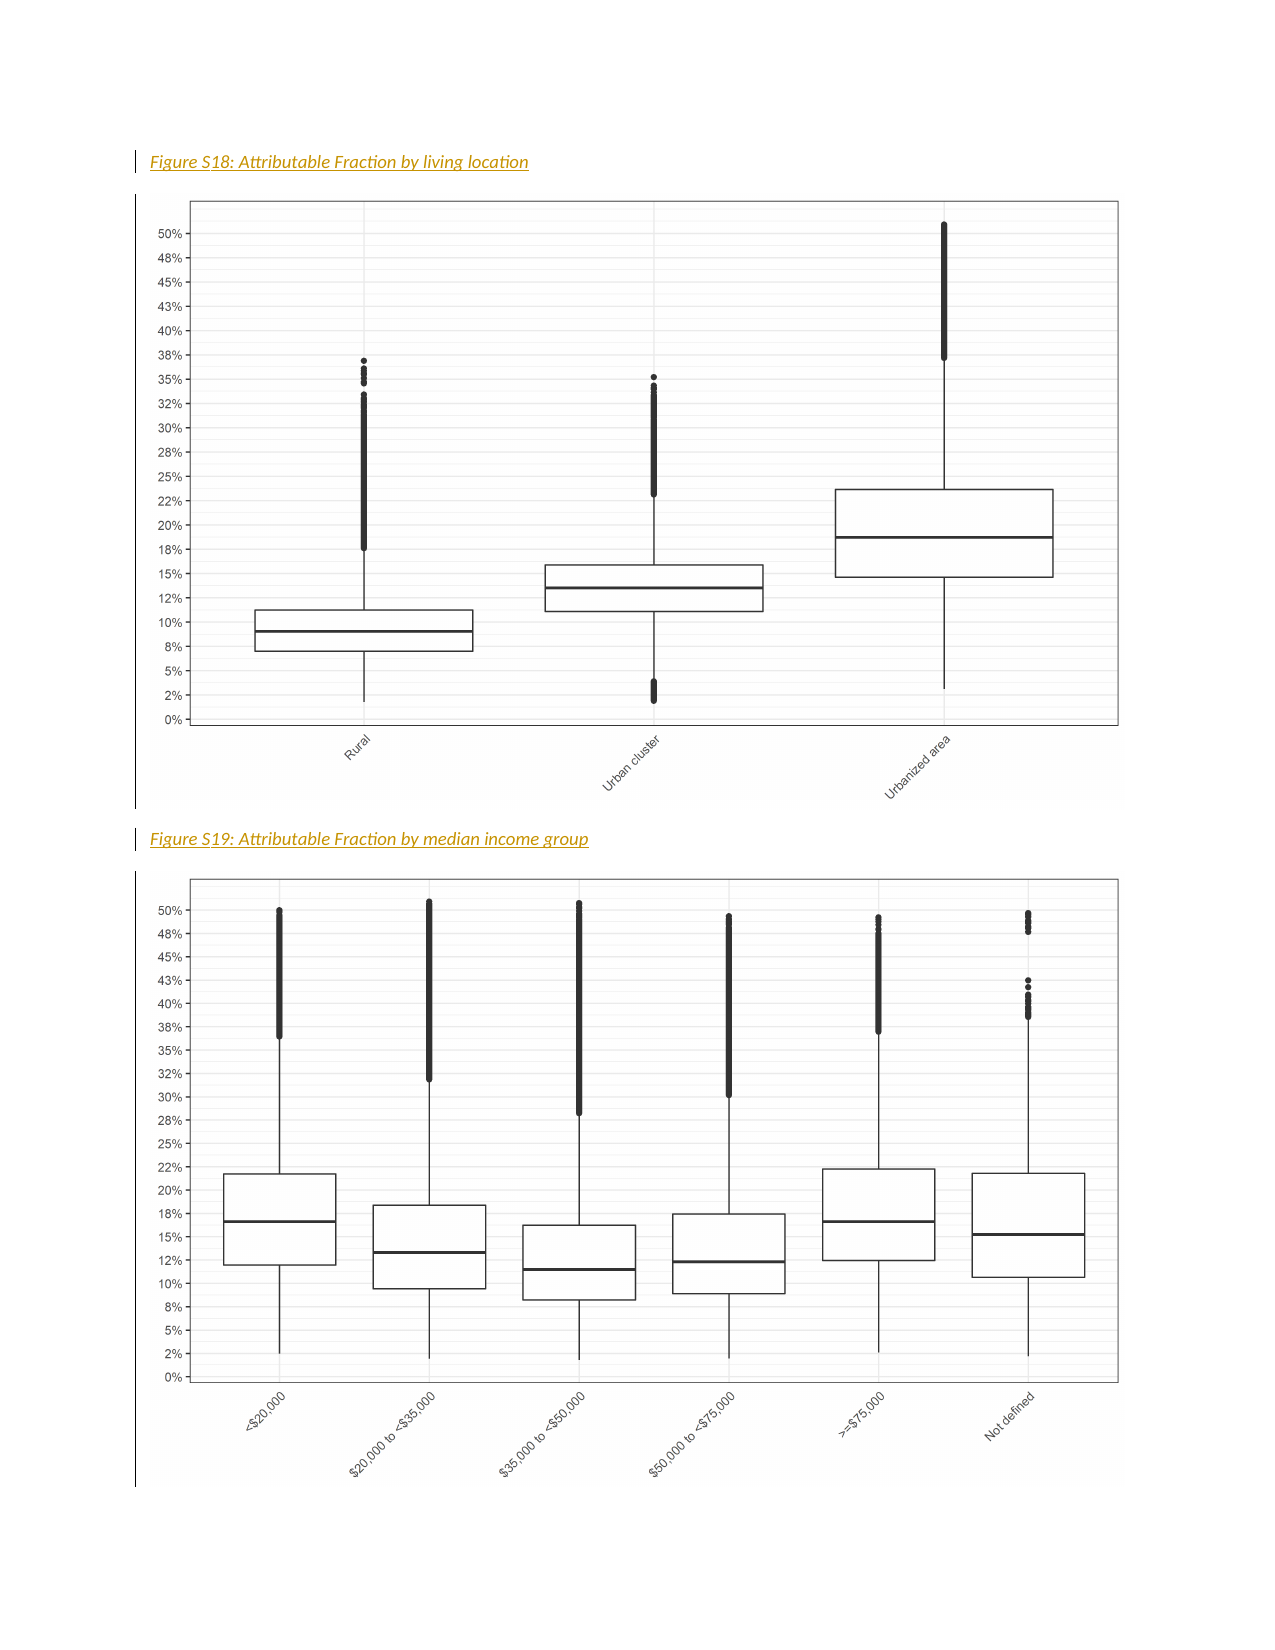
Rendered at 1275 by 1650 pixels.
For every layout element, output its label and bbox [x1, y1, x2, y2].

picture [150, 871, 1125, 1487]
picture [150, 193, 1125, 810]
